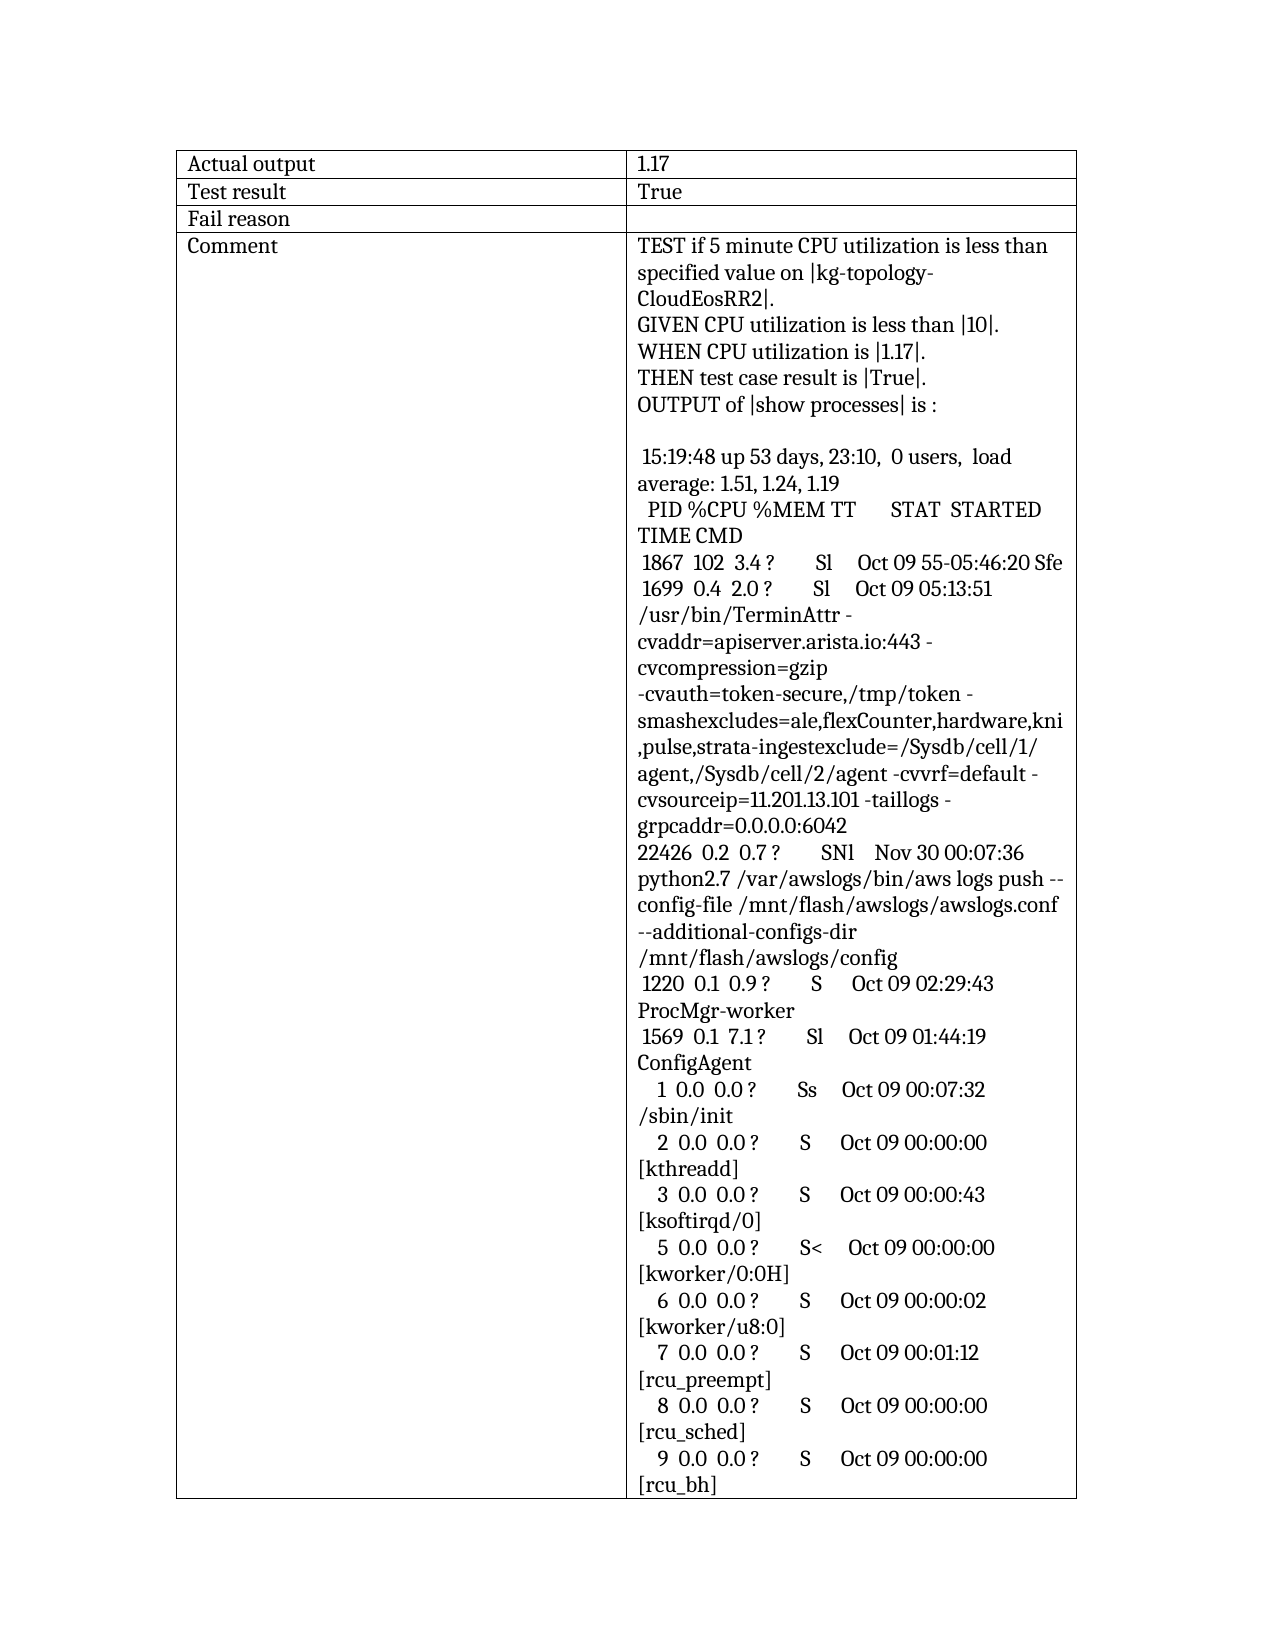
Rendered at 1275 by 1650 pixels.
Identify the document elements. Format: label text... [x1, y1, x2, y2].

table_cell 1.17 [627, 151, 1076, 177]
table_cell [627, 233, 1076, 1498]
table_cell Fail reason [177, 206, 626, 232]
table_cell True [627, 179, 1076, 205]
table_cell Actual output [177, 151, 626, 177]
table_cell [627, 206, 1076, 232]
table_cell Comment [177, 233, 626, 1498]
table_cell Test result [177, 179, 626, 205]
